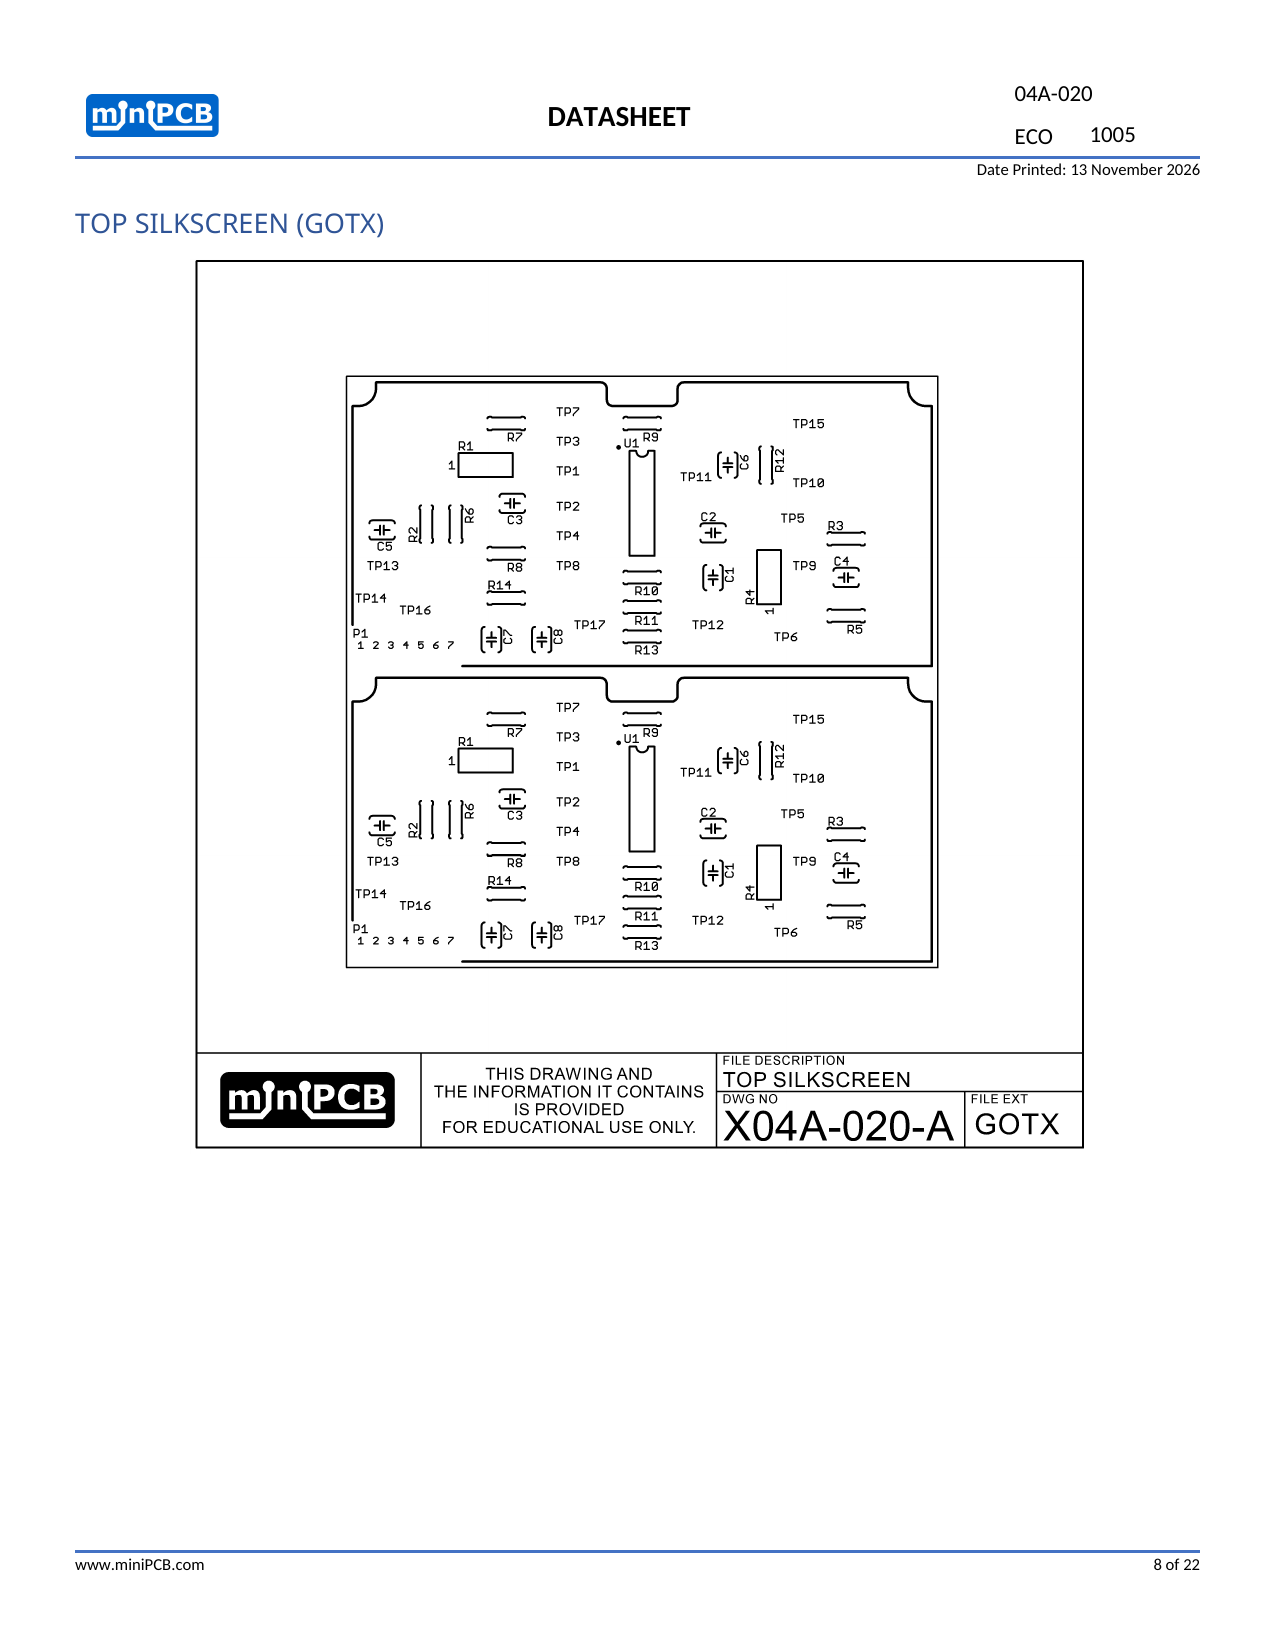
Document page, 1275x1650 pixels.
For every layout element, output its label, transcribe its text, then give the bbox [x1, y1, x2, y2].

picture [190, 259, 1085, 1154]
subtitle TOP SILKSCREEN (GOTX) [75, 204, 1200, 241]
picture [86, 94, 219, 137]
